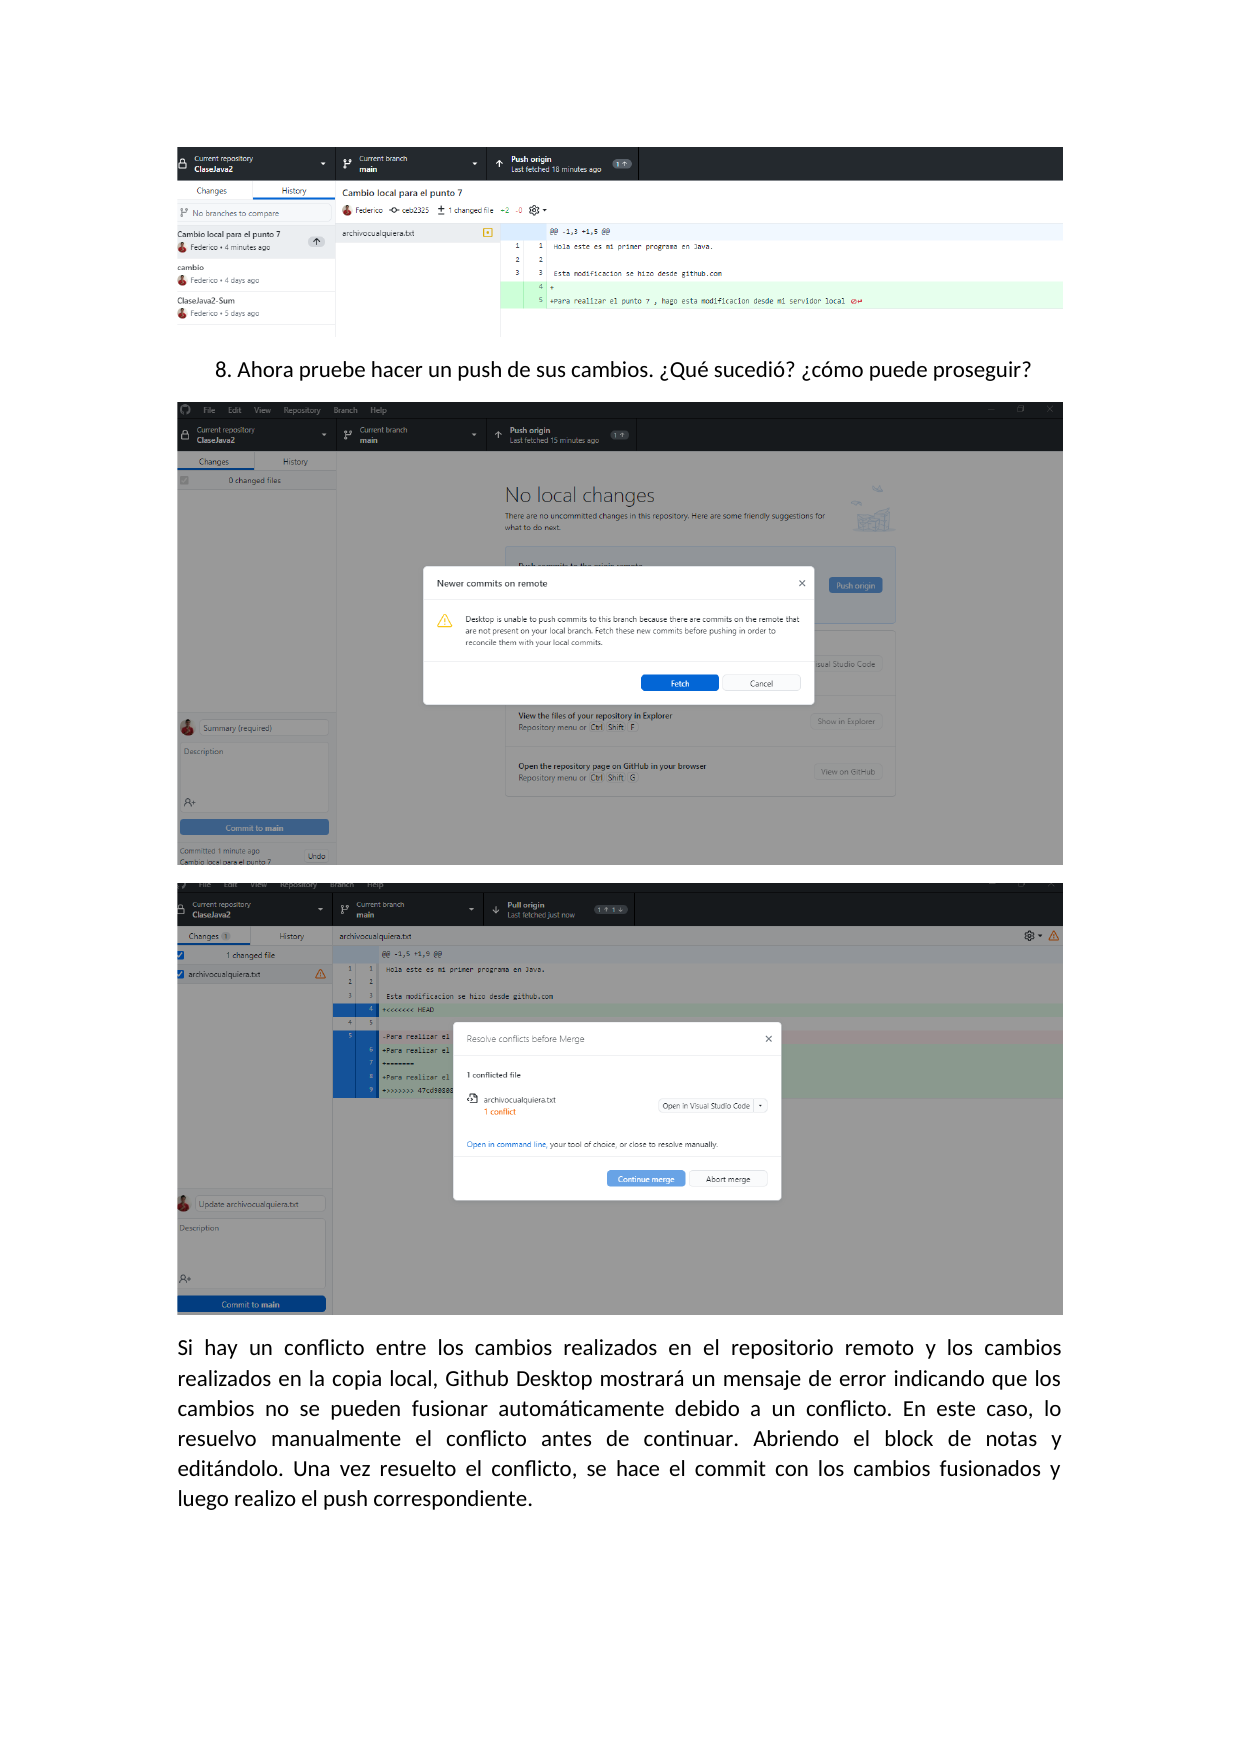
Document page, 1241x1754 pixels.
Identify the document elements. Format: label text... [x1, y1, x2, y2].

picture [177, 402, 1063, 865]
text 8. Ahora pruebe hacer un push de sus cambios. ¿Qué sucedió? ¿cómo puede proseguir? [177, 356, 1063, 384]
text Si hay un conflicto entre los cambios realizados en el repositorio remoto y los cambios realizados en la copia local, Github Desktop mostrará un mensaje de error indicando que los cambios no se pueden fusionar automáticamente debido a un conflicto. En este caso, lo resuelvo manualmente el conflicto antes de continuar. Abriendo el block de notas y editándolo. Una vez resuelto el conflicto, se hace el commit con los cambios fusionados y luego realizo el push correspondiente. [177, 1333, 1063, 1512]
picture [177, 147, 1063, 337]
picture [177, 883, 1063, 1315]
